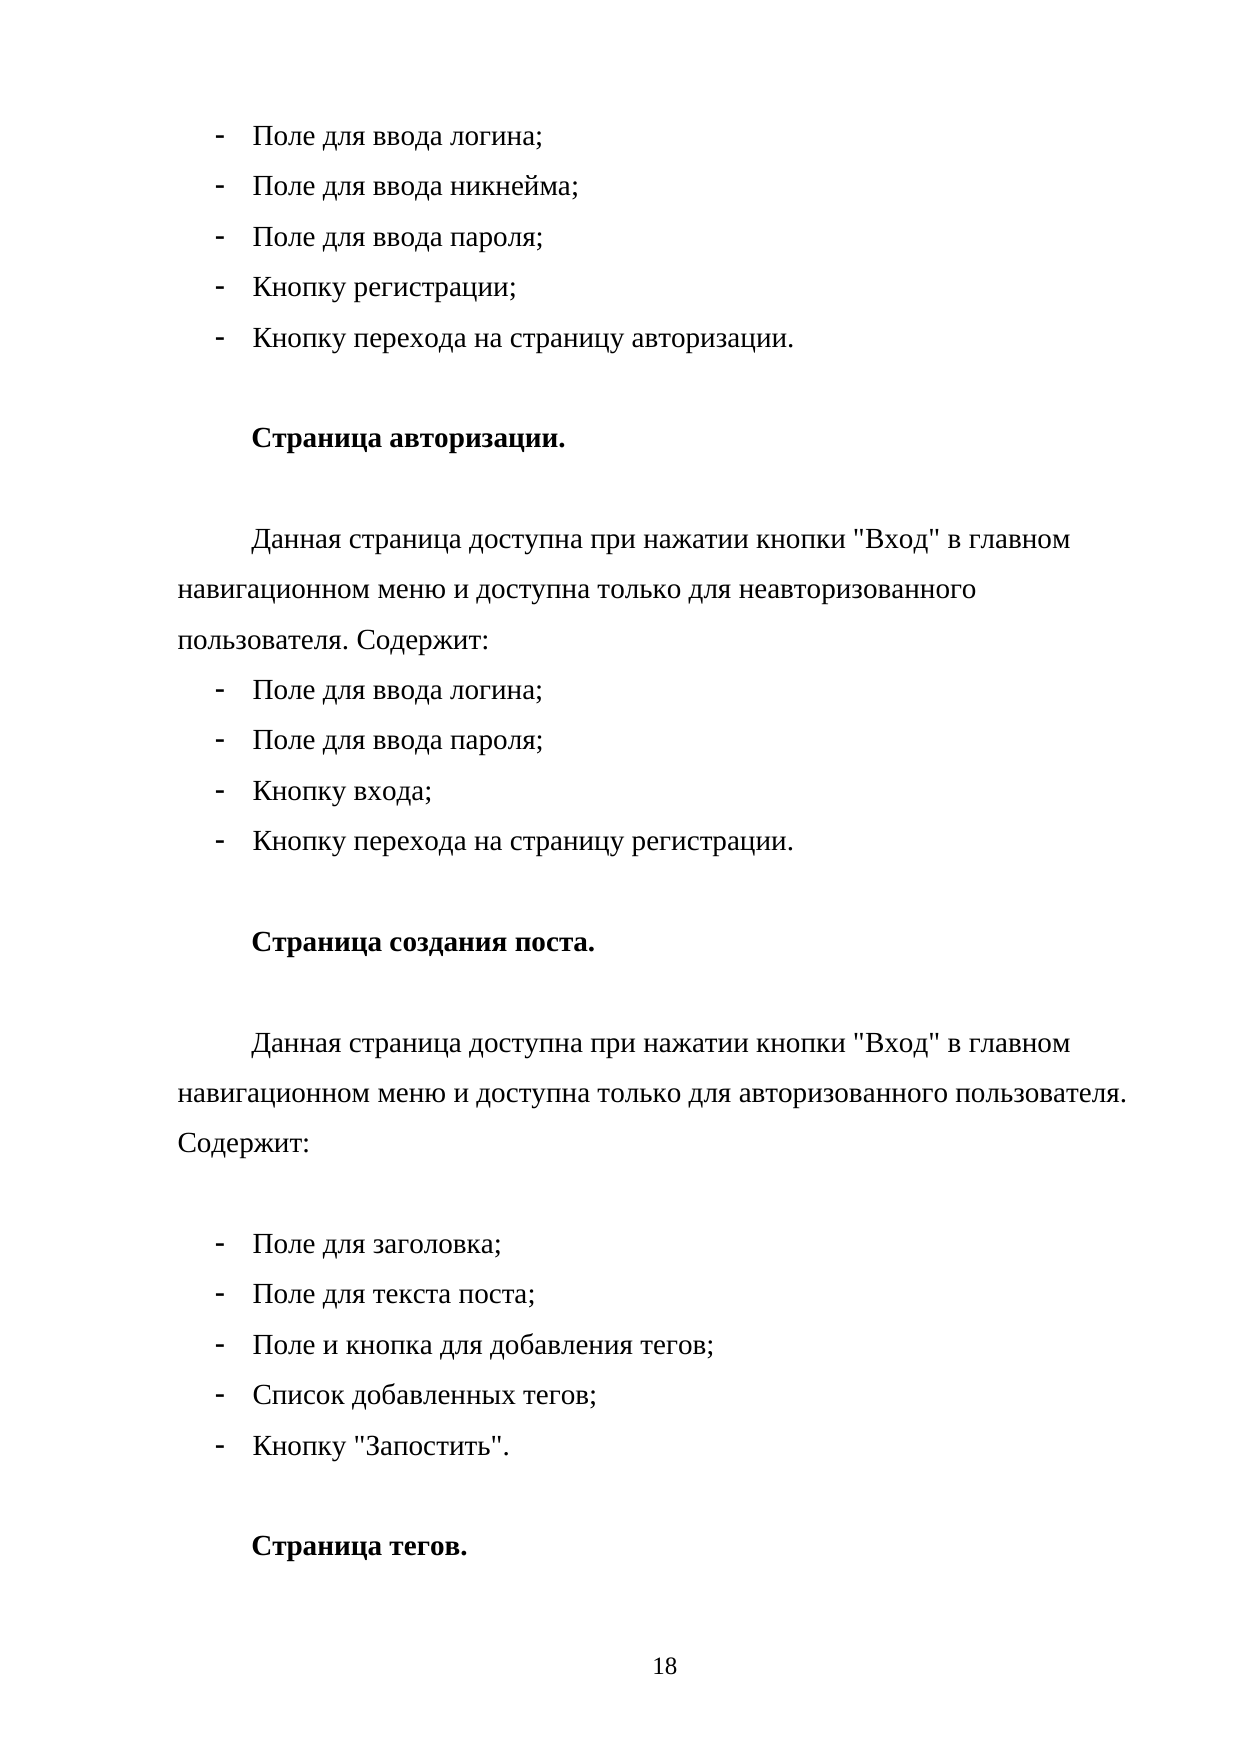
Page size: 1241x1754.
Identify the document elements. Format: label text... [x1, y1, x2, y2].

text Кнопку перехода на страницу регистрации. [215, 823, 1152, 857]
text Данная страница доступна при нажатии кнопки "Вход" в главном навигационном меню и доступна только для авторизованного пользователя. Содержит: [177, 1025, 1152, 1159]
text Кнопку регистрации; [215, 269, 1152, 303]
text Поле для заголовка; [215, 1226, 1152, 1259]
text Список добавленных тегов; [215, 1377, 1152, 1411]
text Страница авторизации. [177, 421, 1152, 454]
text Поле для ввода пароля; [215, 722, 1152, 756]
text Кнопку входа; [215, 773, 1152, 807]
text Поле для ввода логина; [215, 118, 1152, 152]
text Поле и кнопка для добавления тегов; [215, 1327, 1152, 1360]
text Поле для ввода пароля; [215, 219, 1152, 253]
text Кнопку перехода на страницу авторизации. [215, 320, 1152, 353]
text Страница создания поста. [177, 924, 1152, 958]
text Поле для ввода никнейма; [215, 168, 1152, 202]
text Кнопку "Запостить". [215, 1428, 1152, 1461]
text Страница тегов. [177, 1528, 1152, 1562]
text Поле для текста поста; [215, 1276, 1152, 1310]
text Данная страница доступна при нажатии кнопки "Вход" в главном навигационном меню и доступна только для неавторизованного пользователя. Содержит: [177, 521, 1152, 655]
text Поле для ввода логина; [215, 672, 1152, 706]
